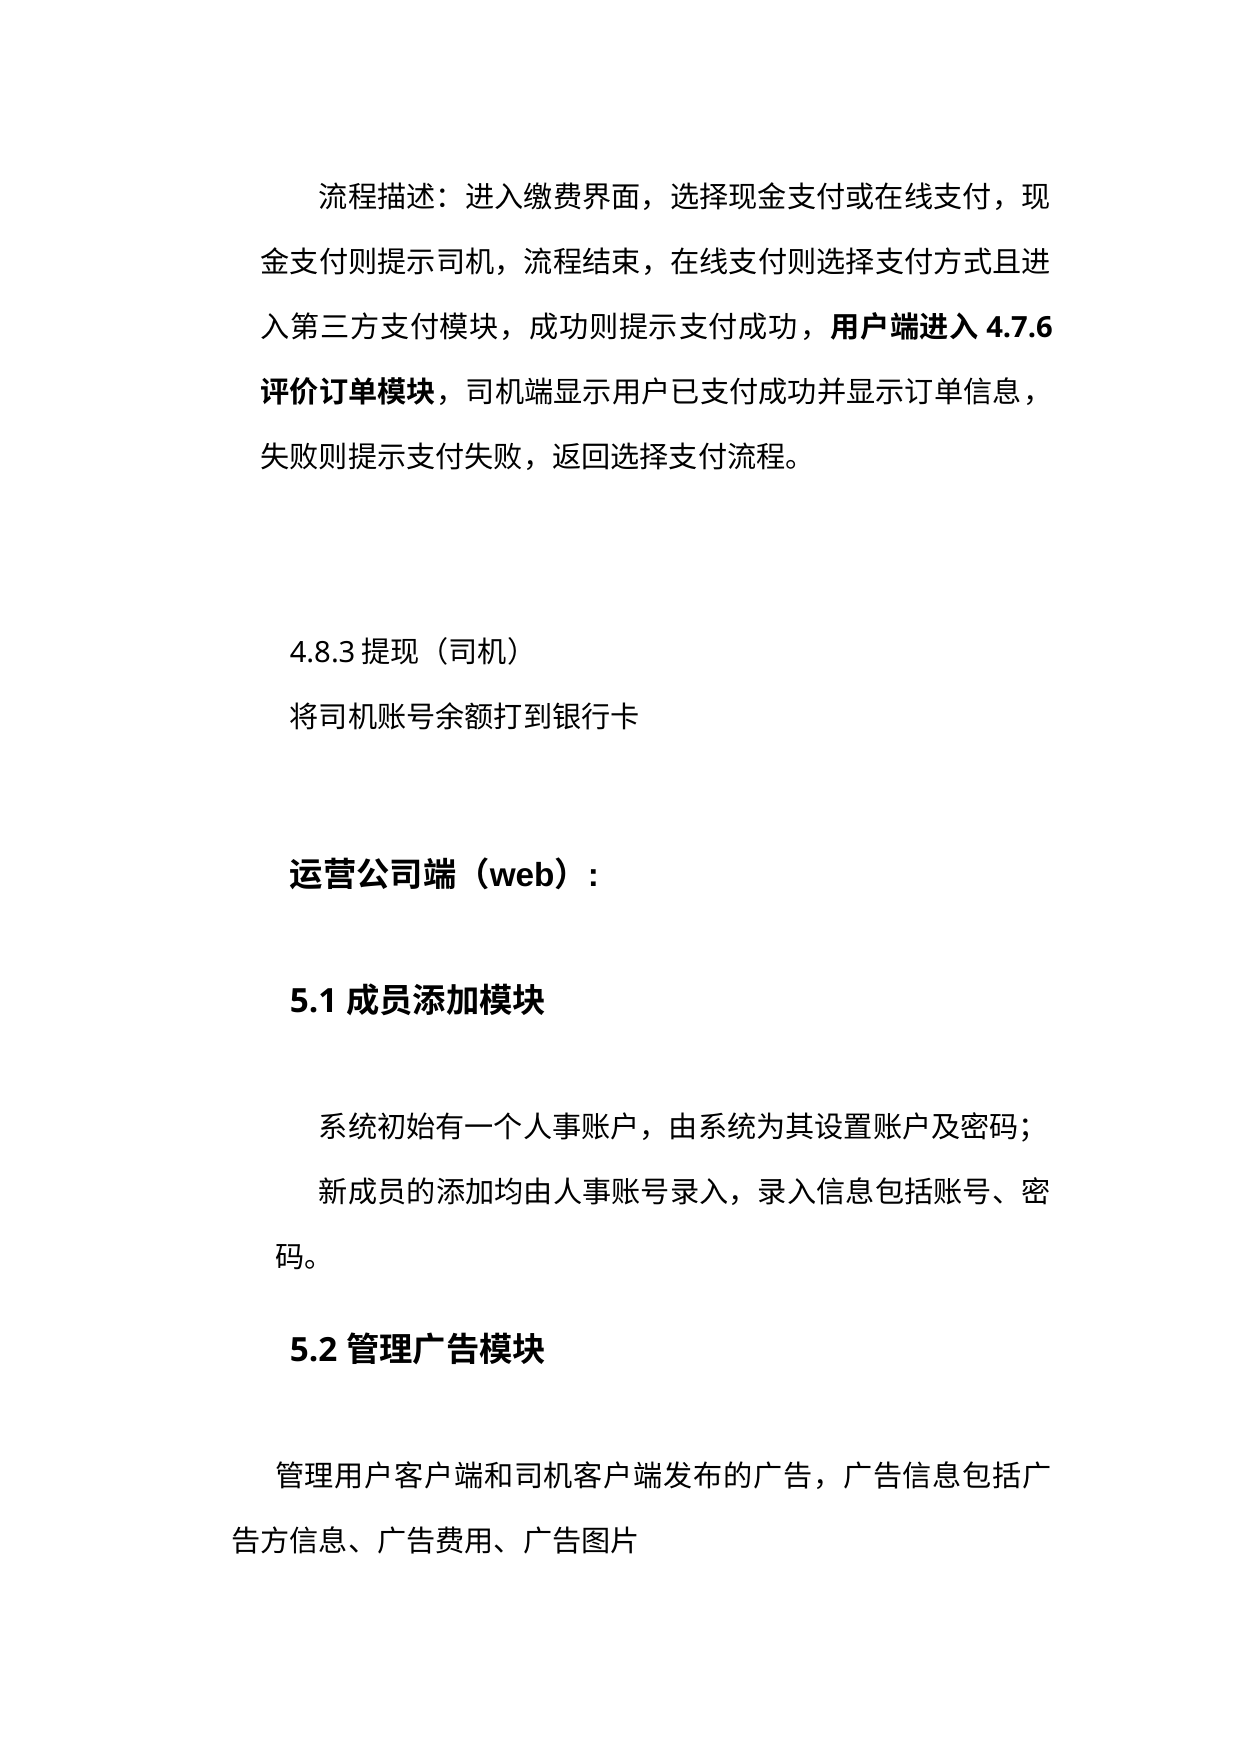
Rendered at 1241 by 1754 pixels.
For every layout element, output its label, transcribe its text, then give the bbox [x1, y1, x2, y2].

text 管理用户客户端和司机客户端发布的广告，广告信息包括广告方信息、广告费用、广告图片 [231, 1442, 1053, 1572]
subtitle 5.2 管理广告模块 [231, 1315, 1053, 1380]
text 流程描述：进入缴费界面，选择现金支付或在线支付，现金支付则提示司机，流程结束，在线支付则选择支付方式且进入第三方支付模块，成功则提示支付成功，用户端进入4.7.6评价订单模块，司机端显示用户已支付成功并显示订单信息，失败则提示支付失败，返回选择支付流程。 [260, 162, 1053, 487]
subtitle 运营公司端（web）: [231, 839, 1053, 904]
text 将司机账号余额打到银行卡 [231, 682, 1053, 747]
subtitle 5.1 成员添加模块 [231, 966, 1053, 1031]
text 新成员的添加均由人事账号录入，录入信息包括账号、密码。 [275, 1158, 1053, 1288]
text 系统初始有一个人事账户，由系统为其设置账户及密码； [275, 1093, 1053, 1158]
text 4.8.3提现（司机） [231, 617, 1053, 682]
